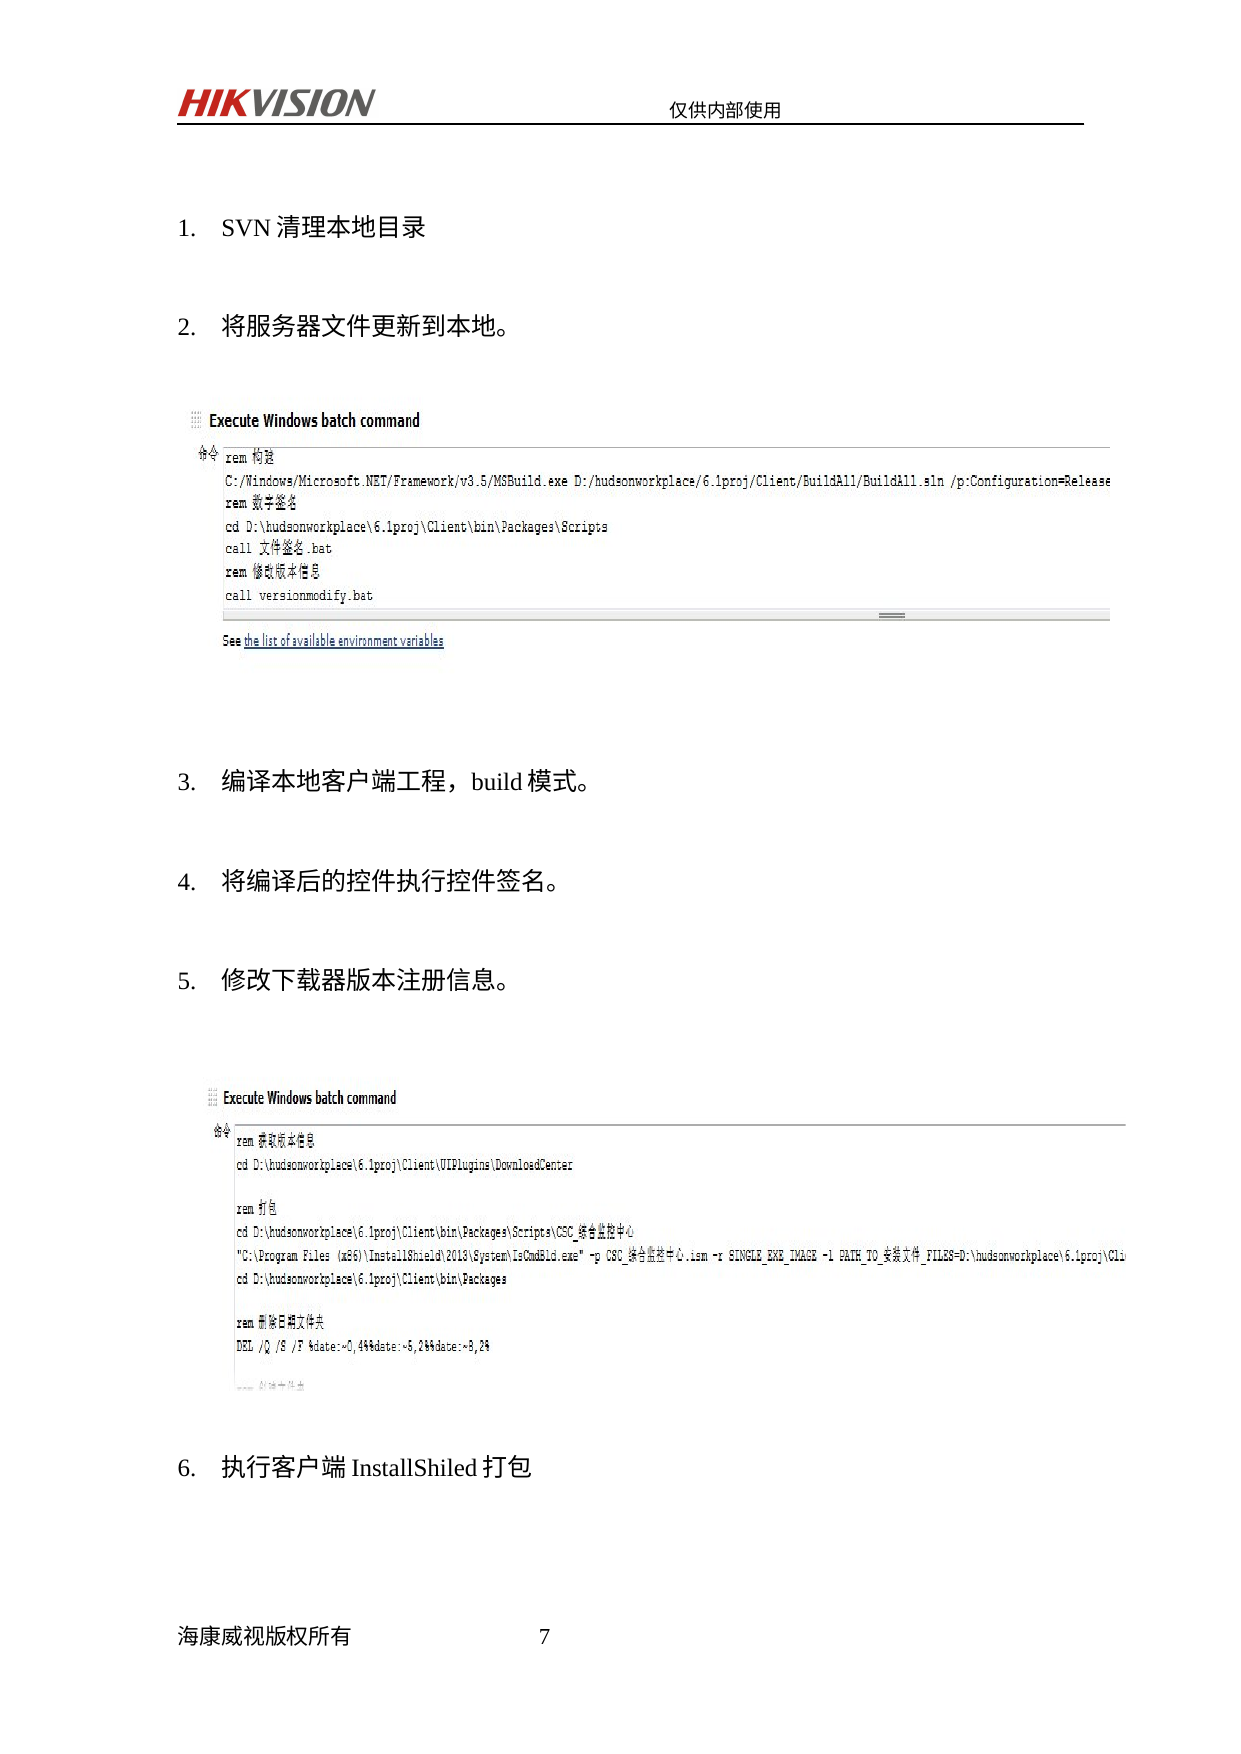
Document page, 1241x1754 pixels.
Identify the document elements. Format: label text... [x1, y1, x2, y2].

list 执行客户端InstallShiled打包 [177, 1433, 1122, 1498]
picture [177, 1045, 1126, 1391]
list 将编译后的控件执行控件签名。 [177, 847, 1122, 912]
list 编译本地客户端工程，build模式。 [177, 747, 1122, 812]
list SVN清理本地目录 [177, 193, 1122, 258]
picture [177, 391, 1110, 695]
picture [177, 88, 379, 118]
list 修改下载器版本注册信息。 [177, 946, 1122, 1011]
list 将服务器文件更新到本地。 [177, 292, 1122, 357]
